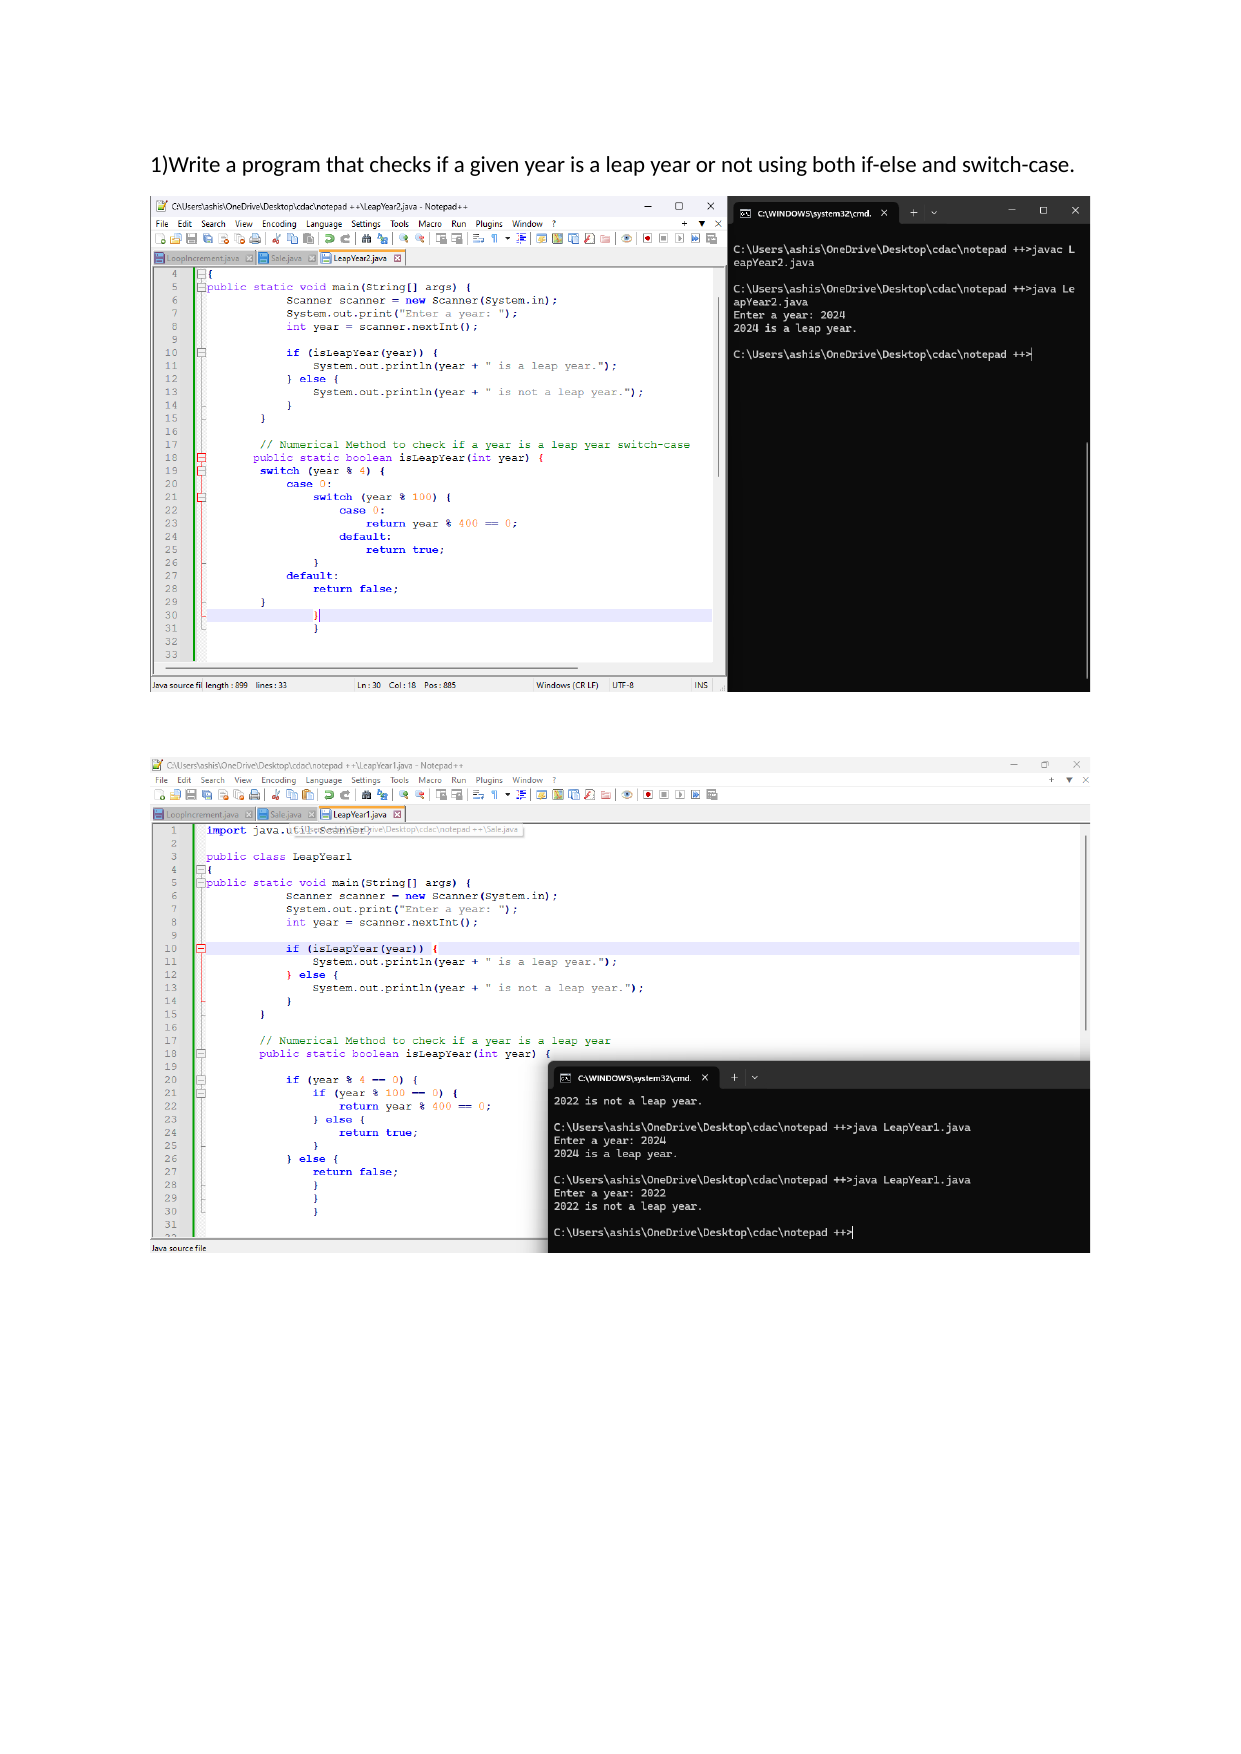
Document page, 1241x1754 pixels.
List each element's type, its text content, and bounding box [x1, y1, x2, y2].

text 1)Write a program that checks if a given year is a leap year or not using both if-else and switch-case. [150, 150, 1090, 178]
picture [150, 757, 1091, 1253]
picture [150, 196, 1091, 692]
